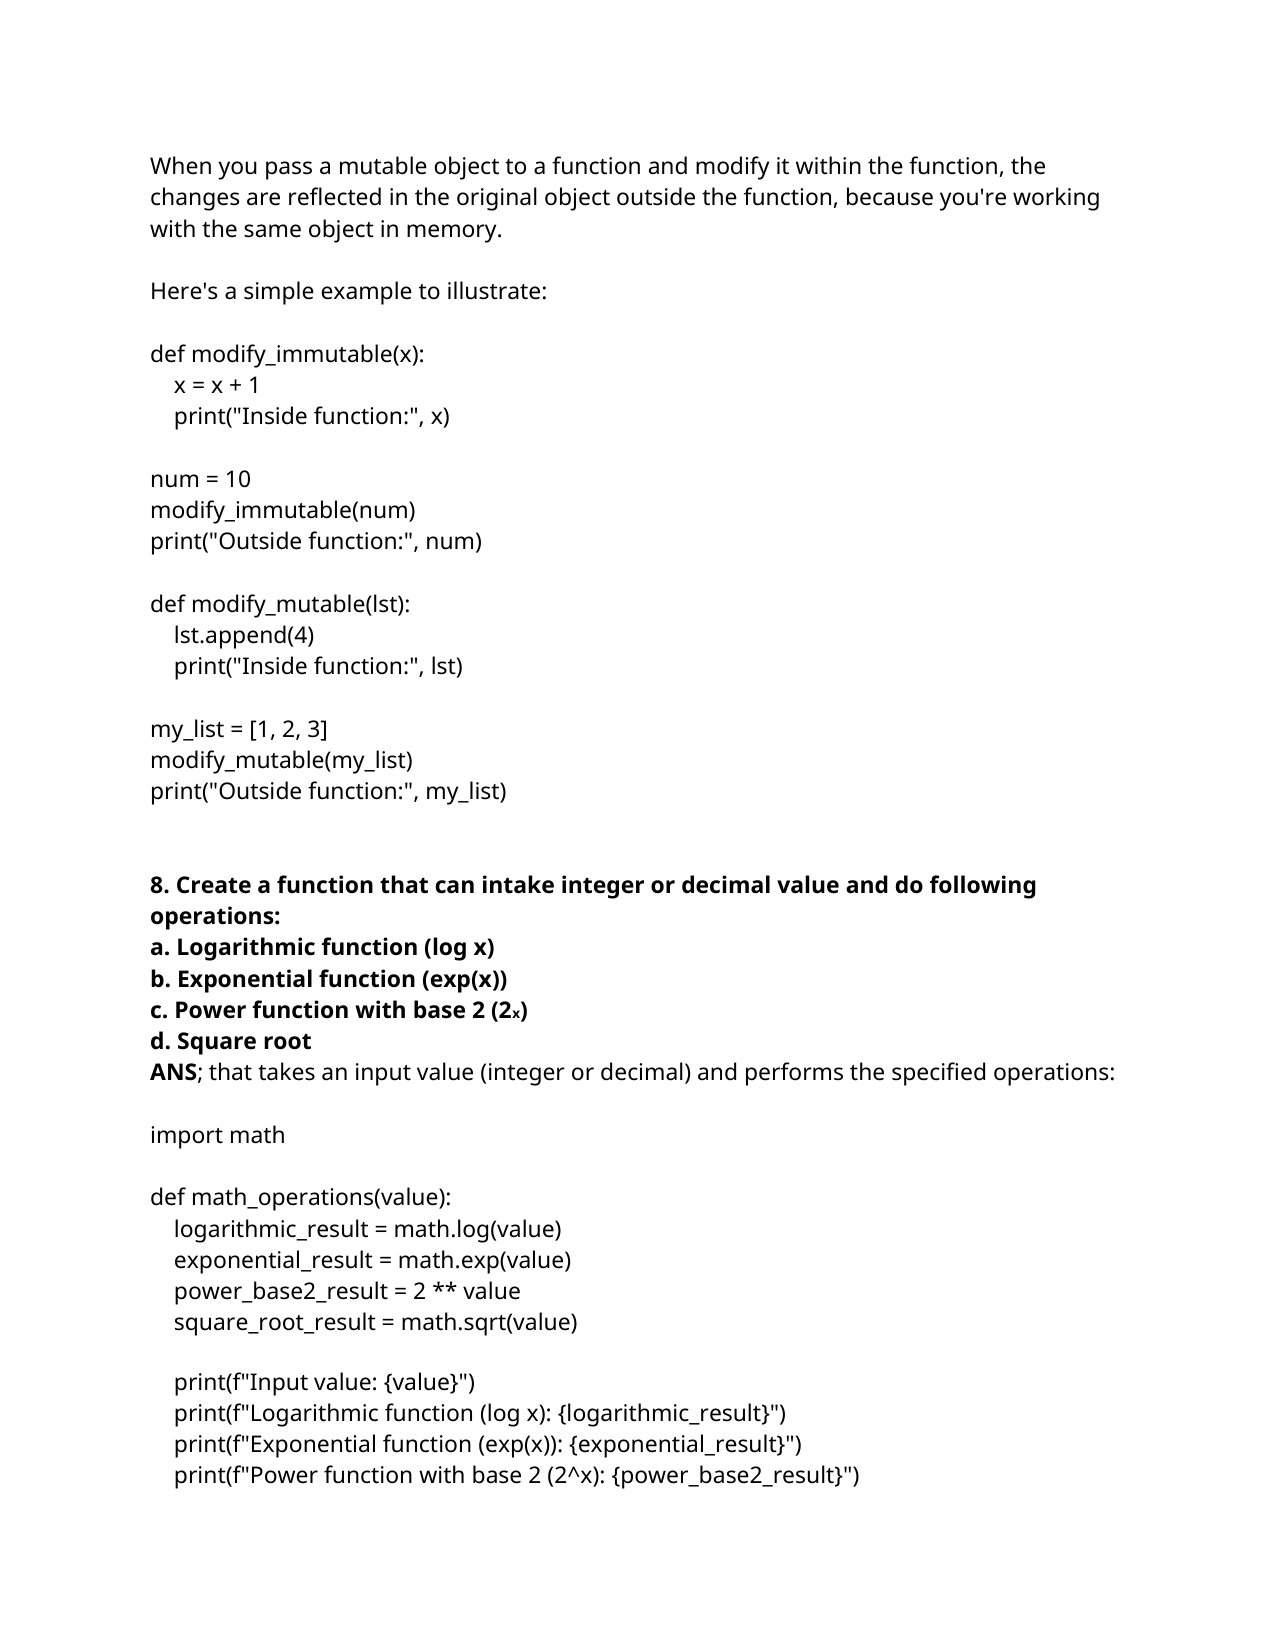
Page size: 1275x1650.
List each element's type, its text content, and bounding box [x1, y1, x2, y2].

text x = x + 1 [150, 369, 1125, 400]
text def modify_immutable(x): [150, 337, 1125, 369]
text power_base2_result = 2 ** value [150, 1275, 1125, 1306]
text def math_operations(value): [150, 1181, 1125, 1212]
text d. Square root [150, 1025, 1125, 1056]
text 8. Create a function that can intake integer or decimal value and do following operations: [150, 869, 1125, 931]
text print("Outside function:", my_list) [150, 775, 1125, 806]
text num = 10 [150, 462, 1125, 494]
text lst.append(4) [150, 619, 1125, 650]
text b. Exponential function (exp(x)) [150, 962, 1125, 994]
text print("Inside function:", x) [150, 400, 1125, 431]
text modify_immutable(num) [150, 494, 1125, 525]
text exponential_result = math.exp(value) [150, 1244, 1125, 1275]
text print(f"Power function with base 2 (2^x): {power_base2_result}") [150, 1459, 1125, 1491]
text c. Power function with base 2 (2x) [150, 994, 1125, 1025]
text square_root_result = math.sqrt(value) [150, 1306, 1125, 1337]
text print(f"Exponential function (exp(x)): {exponential_result}") [150, 1428, 1125, 1459]
text modify_mutable(my_list) [150, 744, 1125, 775]
text print(f"Logarithmic function (log x): {logarithmic_result}") [150, 1397, 1125, 1428]
text print("Inside function:", lst) [150, 650, 1125, 681]
text ANS; that takes an input value (integer or decimal) and performs the specified operations: [150, 1056, 1125, 1087]
text a. Logarithmic function (log x) [150, 931, 1125, 962]
text Here's a simple example to illustrate: [150, 275, 1125, 306]
text import math [150, 1119, 1125, 1150]
text print("Outside function:", num) [150, 525, 1125, 556]
text logarithmic_result = math.log(value) [150, 1212, 1125, 1244]
text def modify_mutable(lst): [150, 587, 1125, 619]
text When you pass a mutable object to a function and modify it within the function, the changes are reflected in the original object outside the function, because you're working with the same object in memory. [150, 150, 1125, 244]
text print(f"Input value: {value}") [150, 1366, 1125, 1397]
text my_list = [1, 2, 3] [150, 712, 1125, 744]
